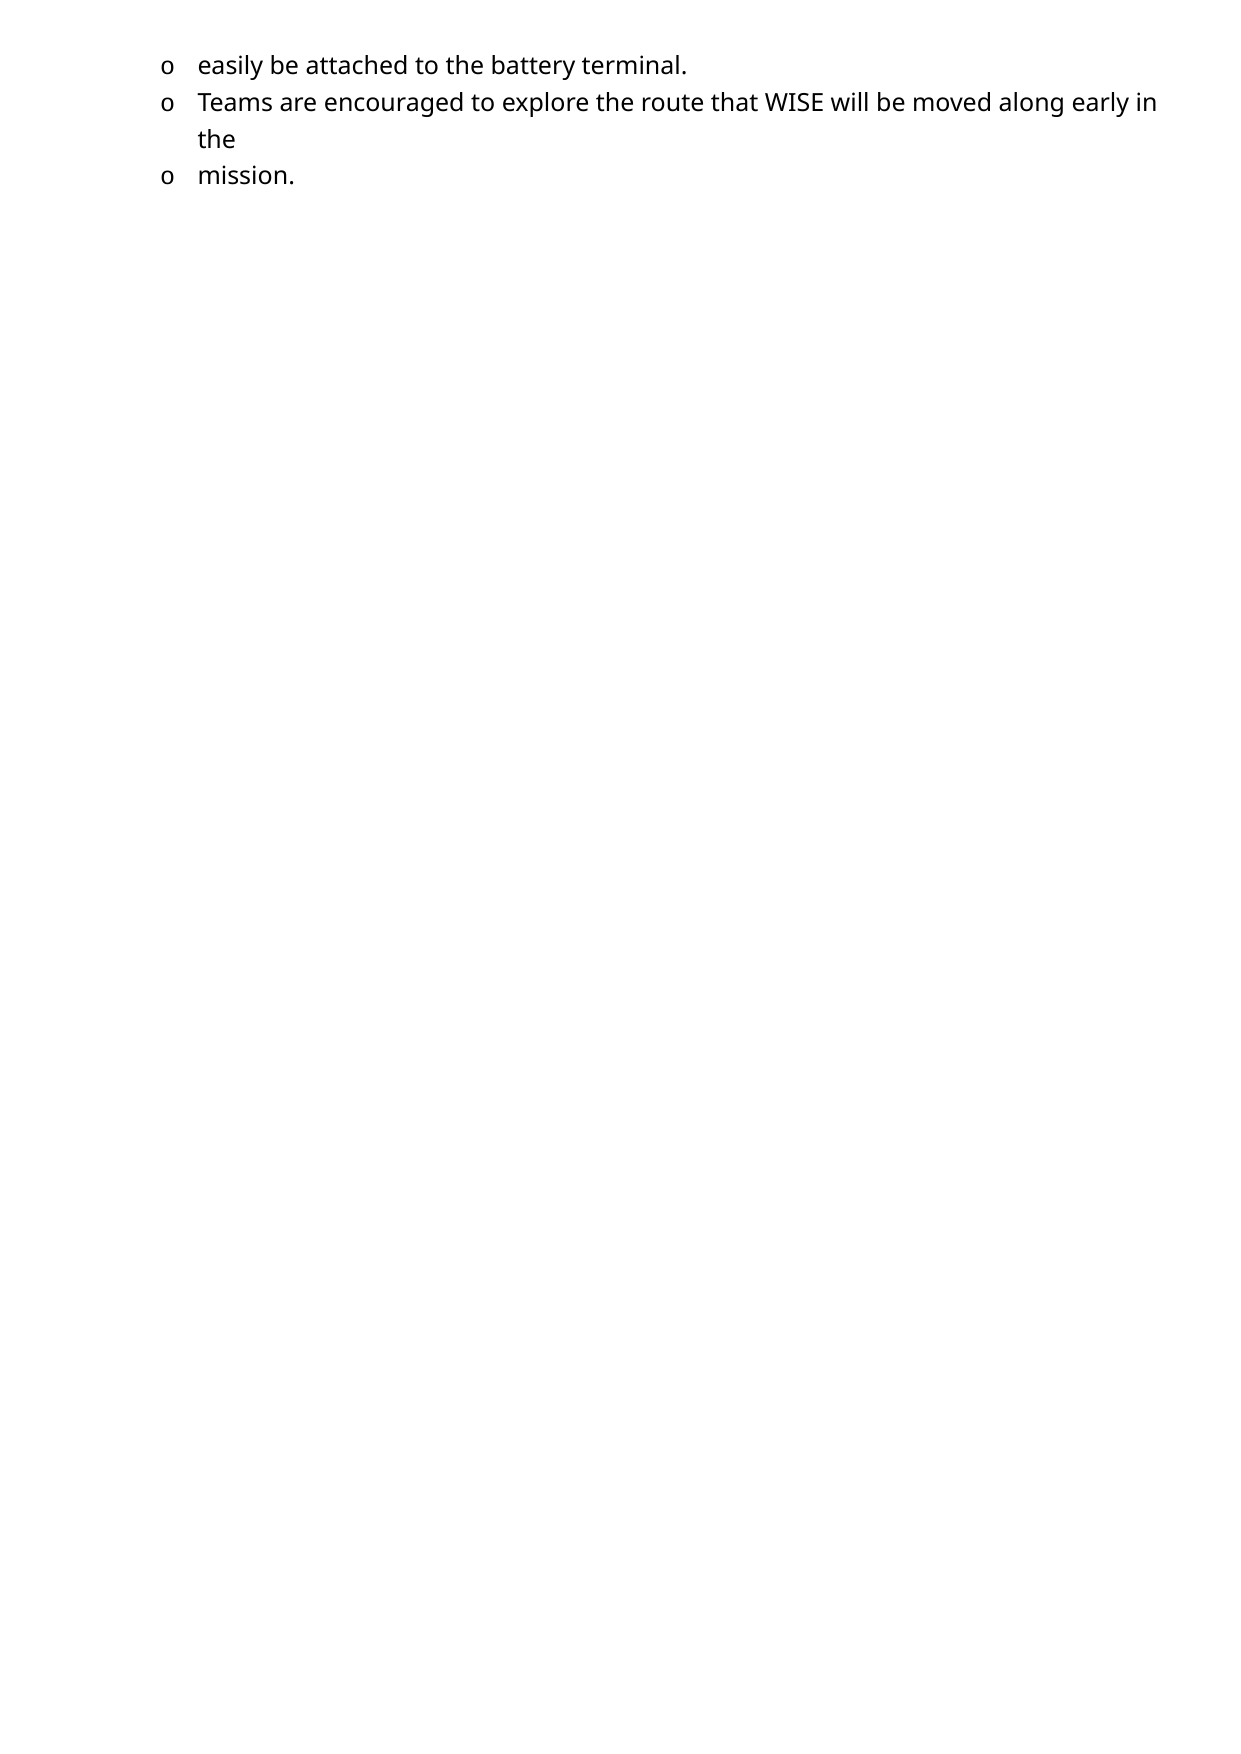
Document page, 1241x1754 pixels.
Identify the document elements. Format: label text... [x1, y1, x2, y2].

list mission. [160, 158, 1193, 192]
list Teams are encouraged to explore the route that WISE will be moved along early in the [160, 84, 1193, 155]
list easily be attached to the battery terminal. [160, 47, 1193, 82]
